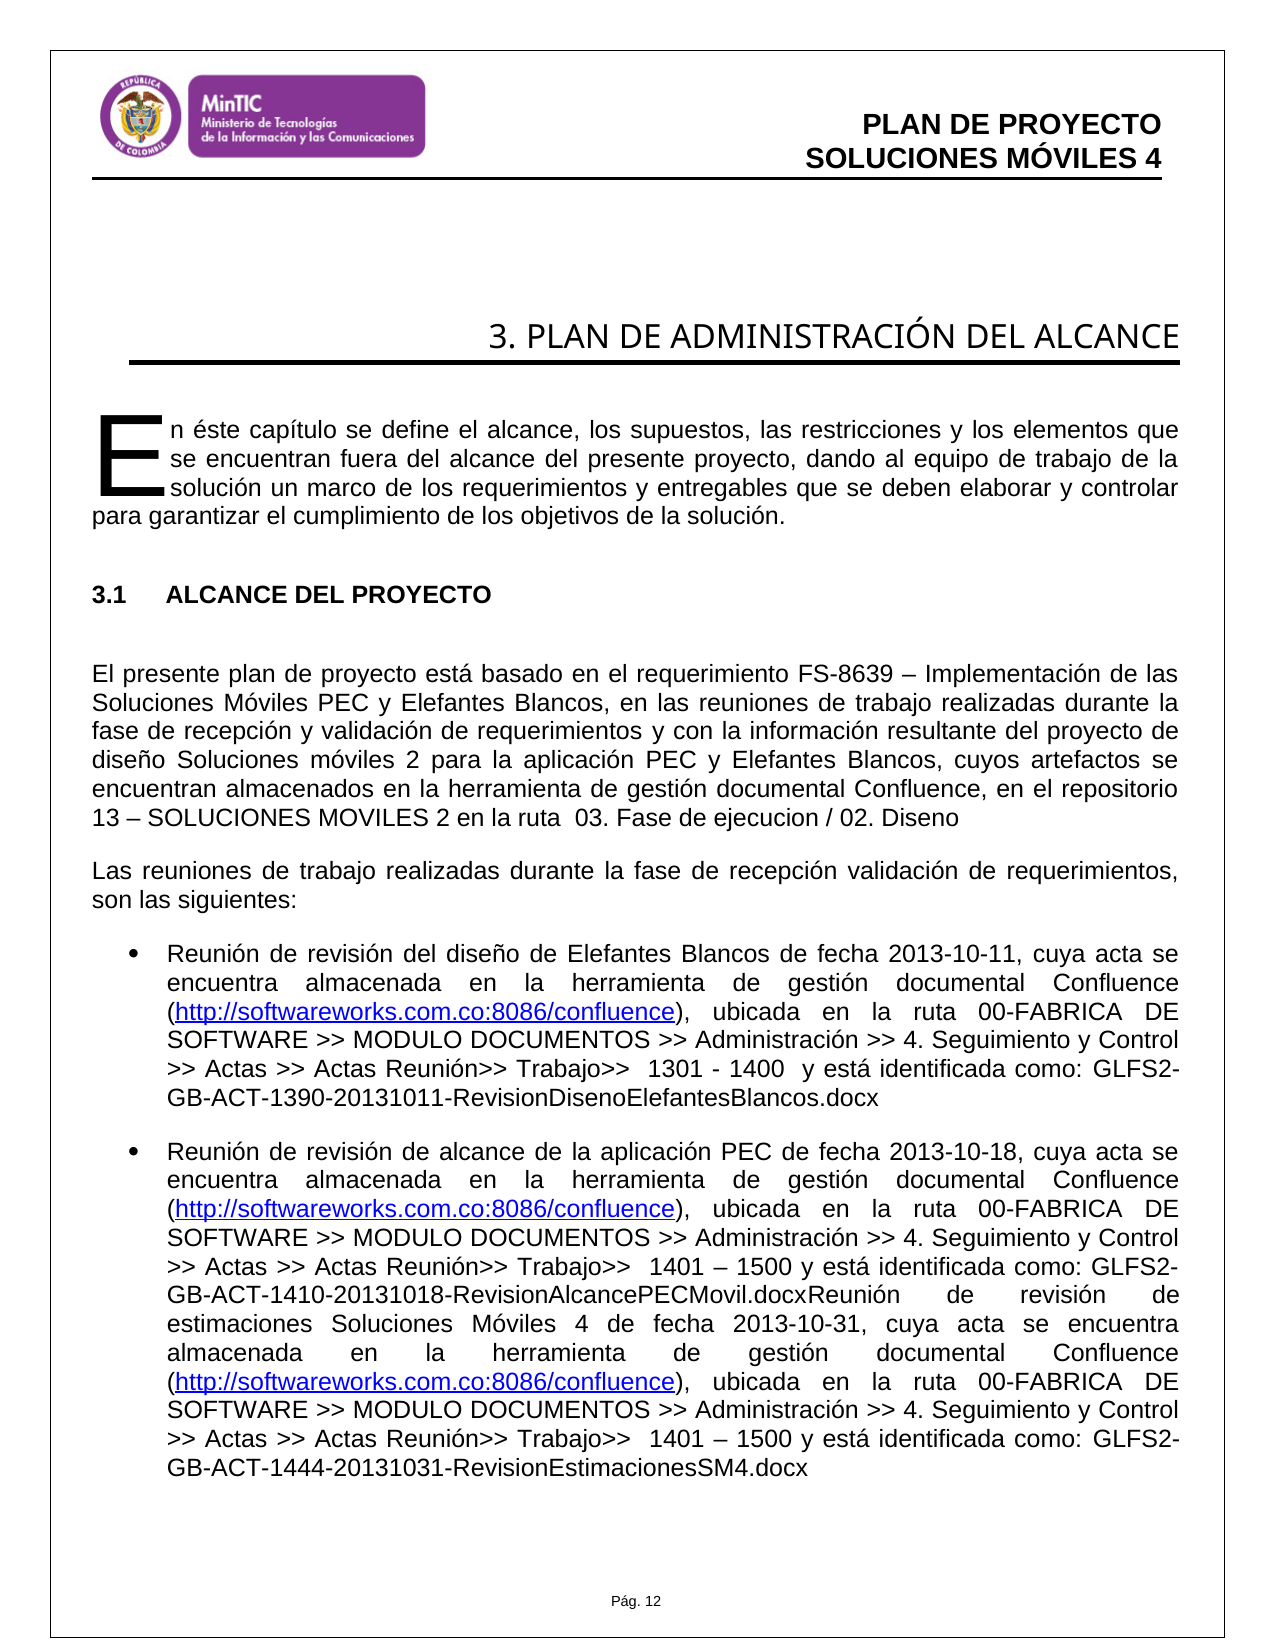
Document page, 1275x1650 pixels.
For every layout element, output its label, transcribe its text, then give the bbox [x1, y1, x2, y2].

text Las reuniones de trabajo realizadas durante la fase de recepción validación de requerimientos, son las siguientes: [92, 856, 1180, 914]
list Reunión de revisión de alcance de la aplicación PEC de fecha 2013-10-18, cuya acta se encuentra almacenada en la herramienta de gestión documental Confluence (http://softwareworks.com.co:8086/confluence), ubicada en la ruta 00-FABRICA DE SOFTWARE >> MODULO DOCUMENTOS >> Administración >> 4. Seguimiento y Control >> Actas >> Actas Reunión>> Trabajo>> 1401 – 1500 y está identificada como: GLFS2-GB-ACT-1410-20131018-RevisionAlcancePECMovil.docxReunión de revisión de estimaciones Soluciones Móviles 4 de fecha 2013-10-31, cuya acta se encuentra almacenada en la herramienta de gestión documental Confluence (http://softwareworks.com.co:8086/confluence), ubicada en la ruta 00-FABRICA DE SOFTWARE >> MODULO DOCUMENTOS >> Administración >> 4. Seguimiento y Control >> Actas >> Actas Reunión>> Trabajo>> 1401 – 1500 y está identificada como: GLFS2-GB-ACT-1444-20131031-RevisionEstimacionesSM4.docx [129, 1136, 1180, 1482]
list Reunión de revisión del diseño de Elefantes Blancos de fecha 2013-10-11, cuya acta se encuentra almacenada en la herramienta de gestión documental Confluence (http://softwareworks.com.co:8086/confluence), ubicada en la ruta 00-FABRICA DE SOFTWARE >> MODULO DOCUMENTOS >> Administración >> 4. Seguimiento y Control >> Actas >> Actas Reunión>> Trabajo>> 1301 - 1400 y está identificada como: GLFS2-GB-ACT-1390-20131011-RevisionDisenoElefantesBlancos.docx [129, 939, 1180, 1111]
text ALCANCE DEL PROYECTO [92, 580, 1180, 609]
text El presente plan de proyecto está basado en el requerimiento FS-8639 – Implementación de las Soluciones Móviles PEC y Elefantes Blancos, en las reuniones de trabajo realizadas durante la fase de recepción y validación de requerimientos y con la información resultante del proyecto de diseño Soluciones móviles 2 para la aplicación PEC y Elefantes Blancos, cuyos artefactos se encuentran almacenados en la herramienta de gestión documental Confluence, en el repositorio 13 – SOLUCIONES MOVILES 2 en la ruta 03. Fase de ejecucion / 02. Diseno [92, 659, 1180, 831]
text PLAN DE ADMINISTRACIÓN DEL ALCANCE [129, 313, 1180, 360]
text n éste capítulo se define el alcance, los supuestos, las restricciones y los elementos que se encuentran fuera del alcance del presente proyecto, dando al equipo de trabajo de la solución un marco de los requerimientos y entregables que se deben elaborar y controlar para garantizar el cumplimiento de los objetivos de la solución. [92, 415, 1180, 530]
picture [92, 69, 444, 162]
